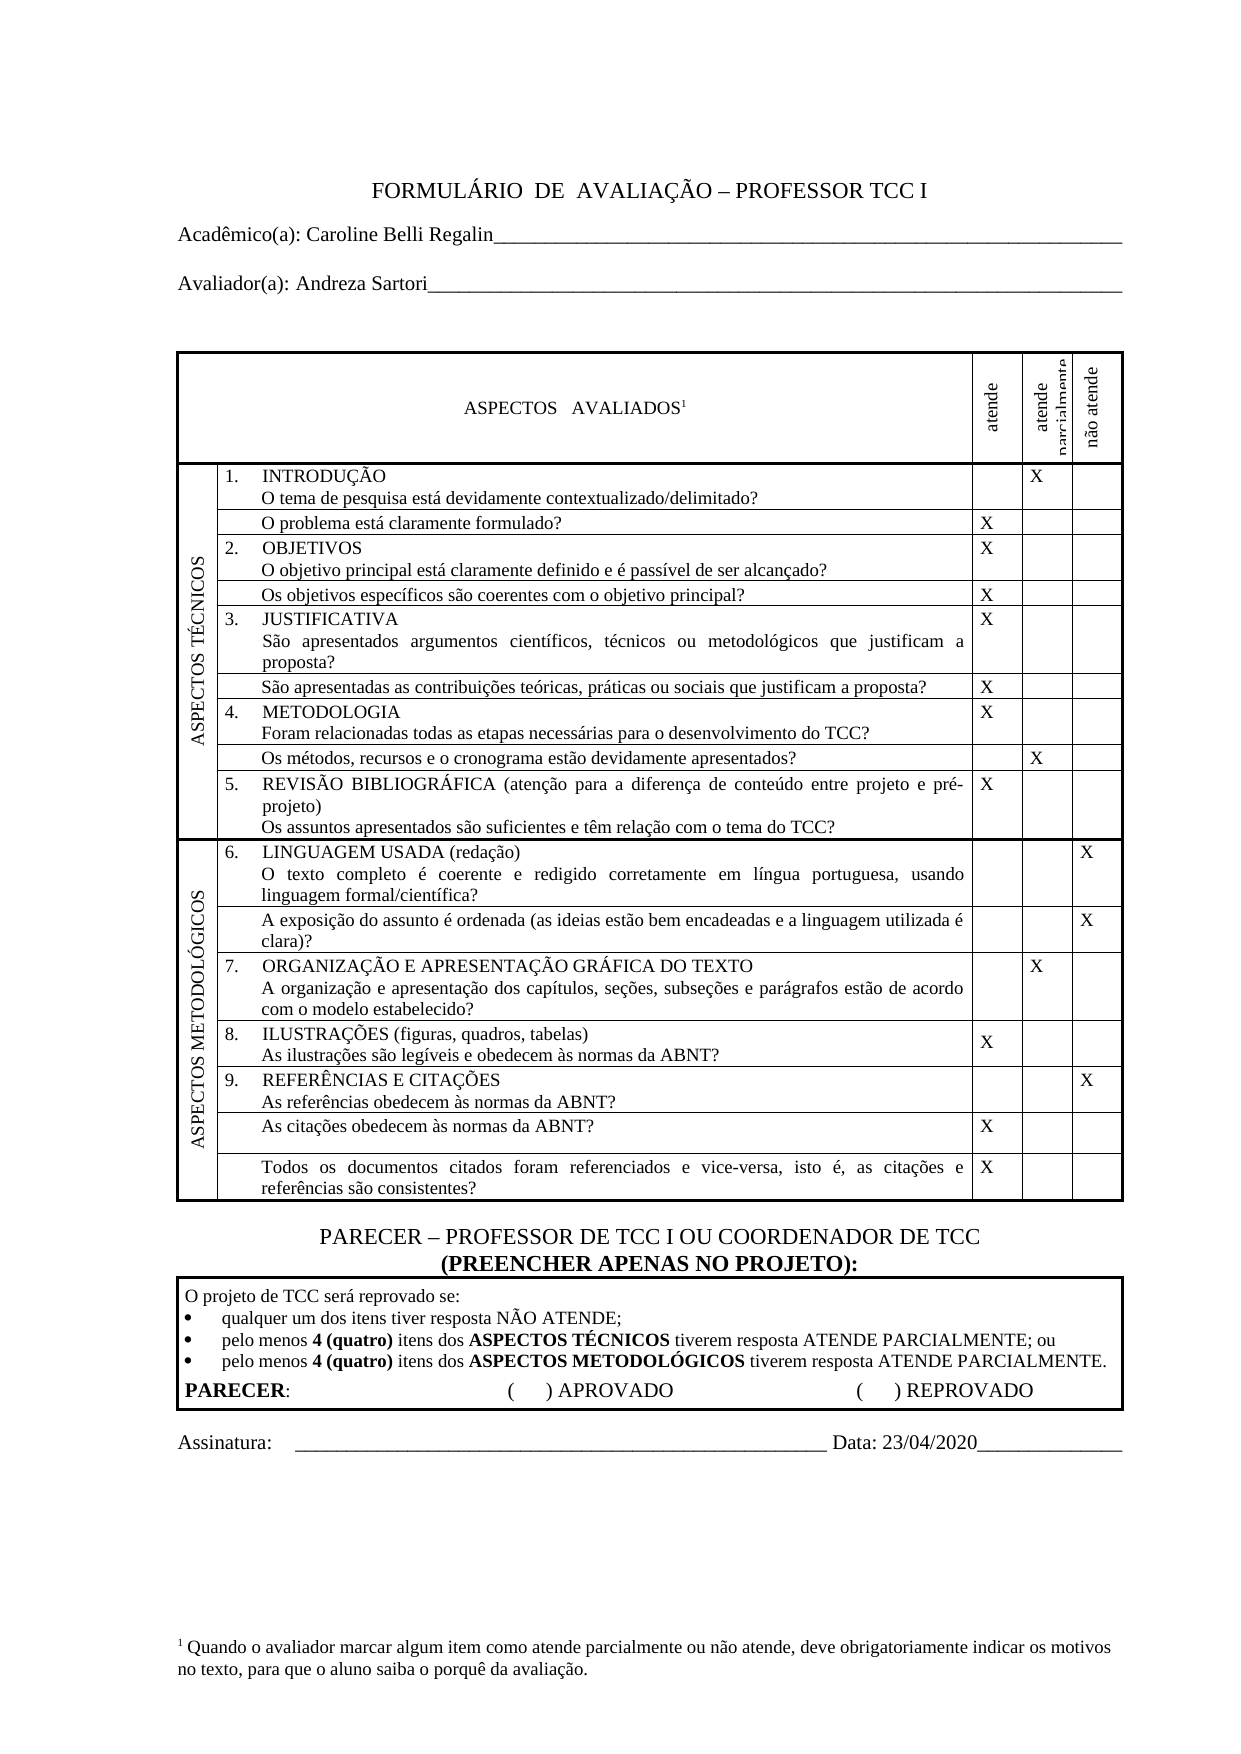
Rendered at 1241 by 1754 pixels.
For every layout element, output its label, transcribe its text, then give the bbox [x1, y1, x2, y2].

table_cell ( ) REPROVADO [768, 1372, 1121, 1408]
table_cell A exposição do assunto é ordenada (as ideias estão bem encadeadas e a linguagem utilizada é clara)? [218, 907, 972, 952]
table_cell [1023, 907, 1072, 952]
table_cell REFERÊNCIAS E CITAÇÕES As referências obedecem às normas da ABNT? [218, 1067, 972, 1112]
table_header atende parcialmente [1023, 354, 1072, 462]
table_cell [1023, 1154, 1072, 1199]
table_cell X [973, 535, 1022, 580]
table_cell [973, 745, 1022, 770]
table_cell X [1023, 465, 1072, 508]
table_cell [1073, 465, 1121, 508]
table_cell PARECER: [179, 1372, 413, 1408]
table_cell REVISÃO BIBLIOGRÁFICA (atenção para a diferença de conteúdo entre projeto e pré-projeto) Os assuntos apresentados são suficientes e têm relação com o tema do TCC? [218, 771, 972, 838]
table_cell [1073, 535, 1121, 580]
table_cell [1073, 1021, 1121, 1066]
table_cell O problema está claramente formulado? [218, 510, 972, 534]
table_cell [973, 953, 1022, 1020]
table_cell ORGANIZAÇÃO E APRESENTAÇÃO GRÁFICA DO TEXTO A organização e apresentação dos capítulos, seções, subseções e parágrafos estão de acordo com o modelo estabelecido? [218, 953, 972, 1020]
table_cell [973, 1067, 1022, 1112]
table_cell [1023, 699, 1072, 744]
table_cell X [1073, 841, 1121, 906]
table_cell ASPECTOS METODOLÓGICOS [179, 841, 217, 1199]
table_cell X [973, 674, 1022, 697]
table_cell X [973, 771, 1022, 838]
table_cell [1073, 674, 1121, 697]
table_cell X [973, 1021, 1022, 1066]
table_cell [1073, 606, 1121, 673]
table_cell [1023, 841, 1072, 906]
table_cell Os objetivos específicos são coerentes com o objetivo principal? [218, 581, 972, 605]
table_cell ILUSTRAÇÕES (figuras, quadros, tabelas) As ilustrações são legíveis e obedecem às normas da ABNT? [218, 1021, 972, 1066]
table_header atende [973, 354, 1022, 462]
table_cell X [973, 1113, 1022, 1152]
table_cell LINGUAGEM USADA (redação) O texto completo é coerente e redigido corretamente em língua portuguesa, usando linguagem formal/científica? [218, 841, 972, 906]
table_cell X [973, 510, 1022, 534]
table_cell X [1073, 907, 1121, 952]
table_cell [1023, 771, 1072, 838]
table_cell [1023, 606, 1072, 673]
table_cell [1073, 771, 1121, 838]
text Acadêmico(a): Caroline Belli Regalin [177, 222, 1122, 246]
table_cell [973, 841, 1022, 906]
table_cell Os métodos, recursos e o cronograma estão devidamente apresentados? [218, 745, 972, 770]
table_cell INTRODUÇÃO O tema de pesquisa está devidamente contextualizado/delimitado? [218, 465, 972, 508]
table_cell São apresentadas as contribuições teóricas, práticas ou sociais que justificam a proposta? [218, 674, 972, 697]
table_cell [1073, 581, 1121, 605]
table_cell [1023, 1113, 1072, 1152]
table_header não atende [1073, 354, 1121, 462]
table_cell [1073, 745, 1121, 770]
table_header ASPECTOS AVALIADOS1 [179, 354, 972, 462]
table_cell [1023, 674, 1072, 697]
table_cell X [1073, 1067, 1121, 1112]
table_cell ASPECTOS TÉCNICOS [179, 465, 217, 838]
table_cell X [973, 1154, 1022, 1199]
table_header O projeto de TCC será reprovado se: qualquer um dos itens tiver resposta NÃO ATENDE; pelo menos 4 (quatro) itens dos ASPECTOS TÉCNICOS tiverem resposta ATENDE PARCIALMENTE; ou pelo menos 4 (quatro) itens dos ASPECTOS METODOLÓGICOS tiverem resposta ATENDE PARCIALMENTE. [179, 1279, 1121, 1372]
table_cell [1073, 510, 1121, 534]
table_cell As citações obedecem às normas da ABNT? [218, 1113, 972, 1152]
table_cell [1023, 1067, 1072, 1112]
table_cell [1023, 581, 1072, 605]
table_cell X [1023, 745, 1072, 770]
text Assinatura: Data: 23/04/2020 [177, 1430, 1122, 1454]
table_cell [1023, 1021, 1072, 1066]
text FORMULÁRIO DE avaliação – PROFESSOR TCC I [177, 177, 1122, 203]
table_cell ( ) APROVADO [413, 1372, 767, 1408]
table_cell [1073, 699, 1121, 744]
table_cell X [1023, 953, 1072, 1020]
table_cell X [973, 606, 1022, 673]
table_cell [1073, 1154, 1121, 1199]
text Avaliador(a): Andreza Sartori [177, 271, 1122, 295]
table_cell METODOLOGIA Foram relacionadas todas as etapas necessárias para o desenvolvimento do TCC? [218, 699, 972, 744]
text (preencher apenas no projeto): [177, 1250, 1122, 1276]
table_cell JUSTIFICATIVA São apresentados argumentos científicos, técnicos ou metodológicos que justificam a proposta? [218, 606, 972, 673]
table_cell X [973, 699, 1022, 744]
table_cell X [973, 581, 1022, 605]
table_cell [1073, 953, 1121, 1020]
table_cell [973, 907, 1022, 952]
table_cell [1073, 1113, 1121, 1152]
table_cell [1023, 510, 1072, 534]
table_cell OBJETIVOS O objetivo principal está claramente definido e é passível de ser alcançado? [218, 535, 972, 580]
text PARECER – PROFESSOR DE TCC I ou COORDENADOR DE TCC [177, 1223, 1122, 1250]
table_cell Todos os documentos citados foram referenciados e vice-versa, isto é, as citações e referências são consistentes? [218, 1154, 972, 1199]
table_cell [973, 465, 1022, 508]
table_cell [1023, 535, 1072, 580]
